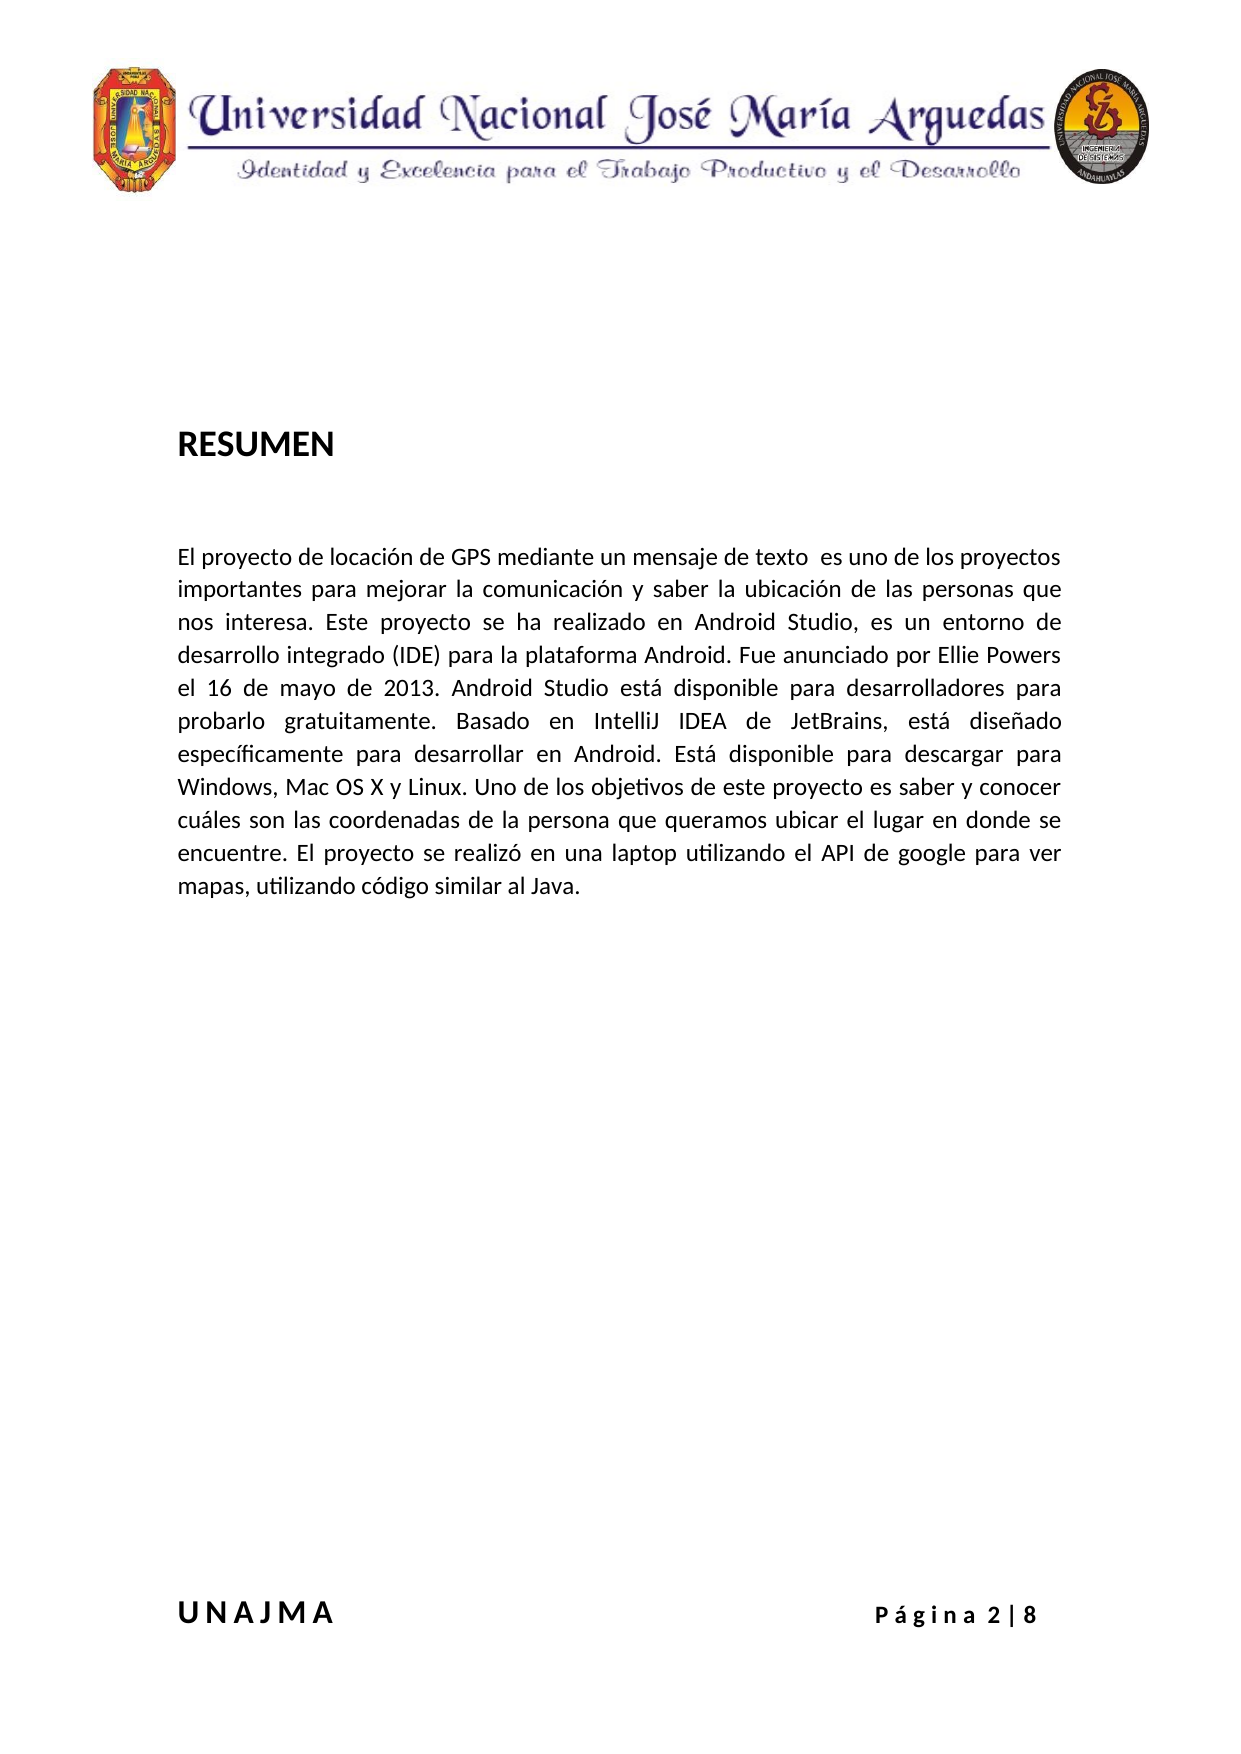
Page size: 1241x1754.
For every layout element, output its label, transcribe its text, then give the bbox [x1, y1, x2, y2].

text El proyecto de locación de GPS mediante un mensaje de texto es uno de los proyectos importantes para mejorar la comunicación y saber la ubicación de las personas que nos interesa. Este proyecto se ha realizado en Android Studio, es un entorno de desarrollo integrado (IDE) para la plataforma Android. Fue anunciado por Ellie Powers el 16 de mayo de 2013. Android Studio está disponible para desarrolladores para probarlo gratuitamente. Basado en IntelliJ IDEA de JetBrains, está diseñado específicamente para desarrollar en Android. Está disponible para descargar para Windows, Mac OS X y Linux. Uno de los objetivos de este proyecto es saber y conocer cuáles son las coordenadas de la persona que queramos ubicar el lugar en donde se encuentre. El proyecto se realizó en una laptop utilizando el API de google para ver mapas, utilizando código similar al Java. [177, 541, 1063, 900]
picture [92, 58, 1149, 201]
text RESUMEN [177, 419, 1063, 465]
